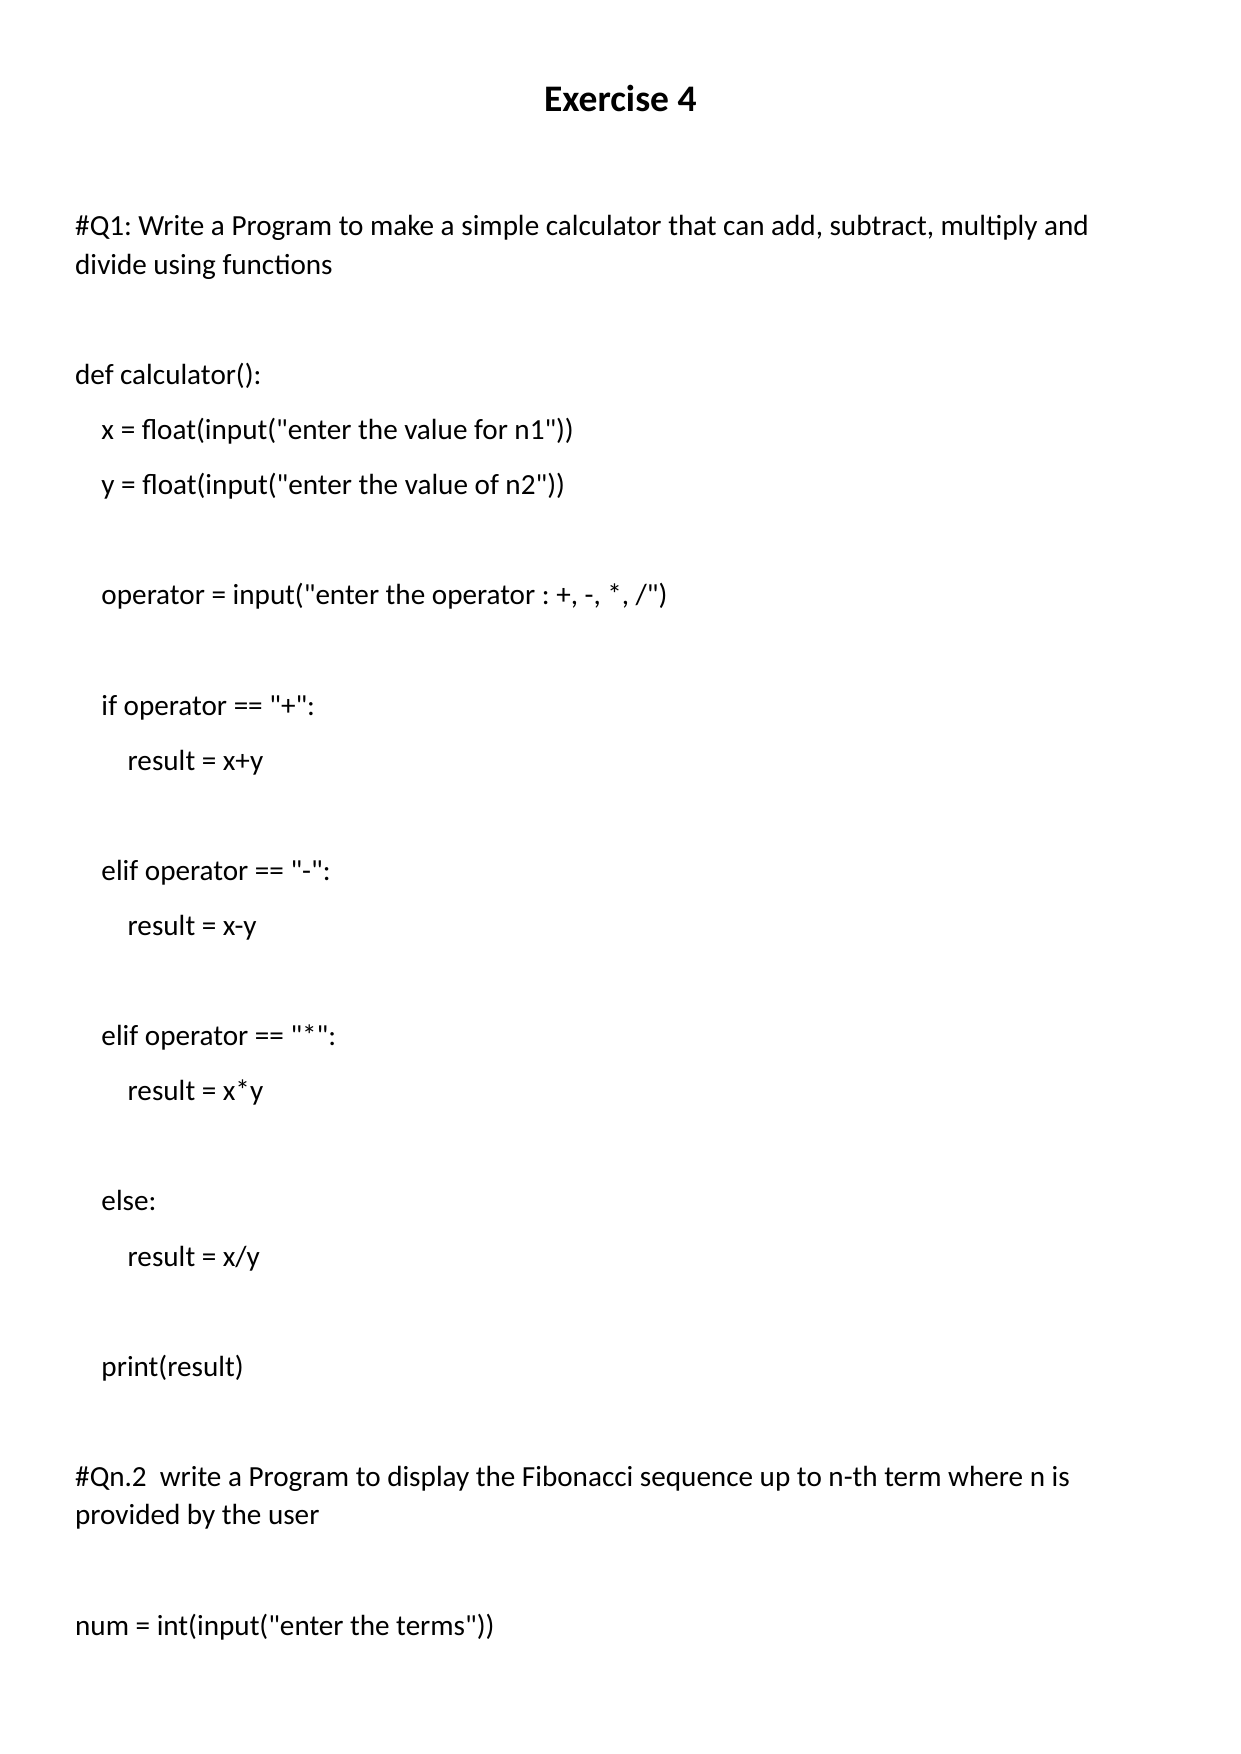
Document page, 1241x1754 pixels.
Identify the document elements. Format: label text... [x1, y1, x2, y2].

text Exercise 4 [75, 75, 1165, 121]
text elif operator == "-": [75, 852, 1165, 887]
text result = x+y [75, 742, 1165, 777]
text x = float(input("enter the value for n1")) [75, 411, 1165, 447]
text result = x/y [75, 1238, 1165, 1273]
text operator = input("enter the operator : +, -, *, /") [75, 576, 1165, 612]
text y = float(input("enter the value of n2")) [75, 466, 1165, 502]
text print(result) [75, 1348, 1165, 1383]
text else: [75, 1182, 1165, 1218]
text elif operator == "*": [75, 1017, 1165, 1053]
text result = x-y [75, 907, 1165, 943]
text result = x*y [75, 1072, 1165, 1108]
text #Qn.2 write a Program to display the Fibonacci sequence up to n-th term where n is provided by the user [75, 1458, 1165, 1532]
text if operator == "+": [75, 687, 1165, 722]
text #Q1: Write a Program to make a simple calculator that can add, subtract, multiply and divide using functions [75, 207, 1165, 281]
text num = int(input("enter the terms")) [75, 1607, 1165, 1642]
text def calculator(): [75, 356, 1165, 392]
